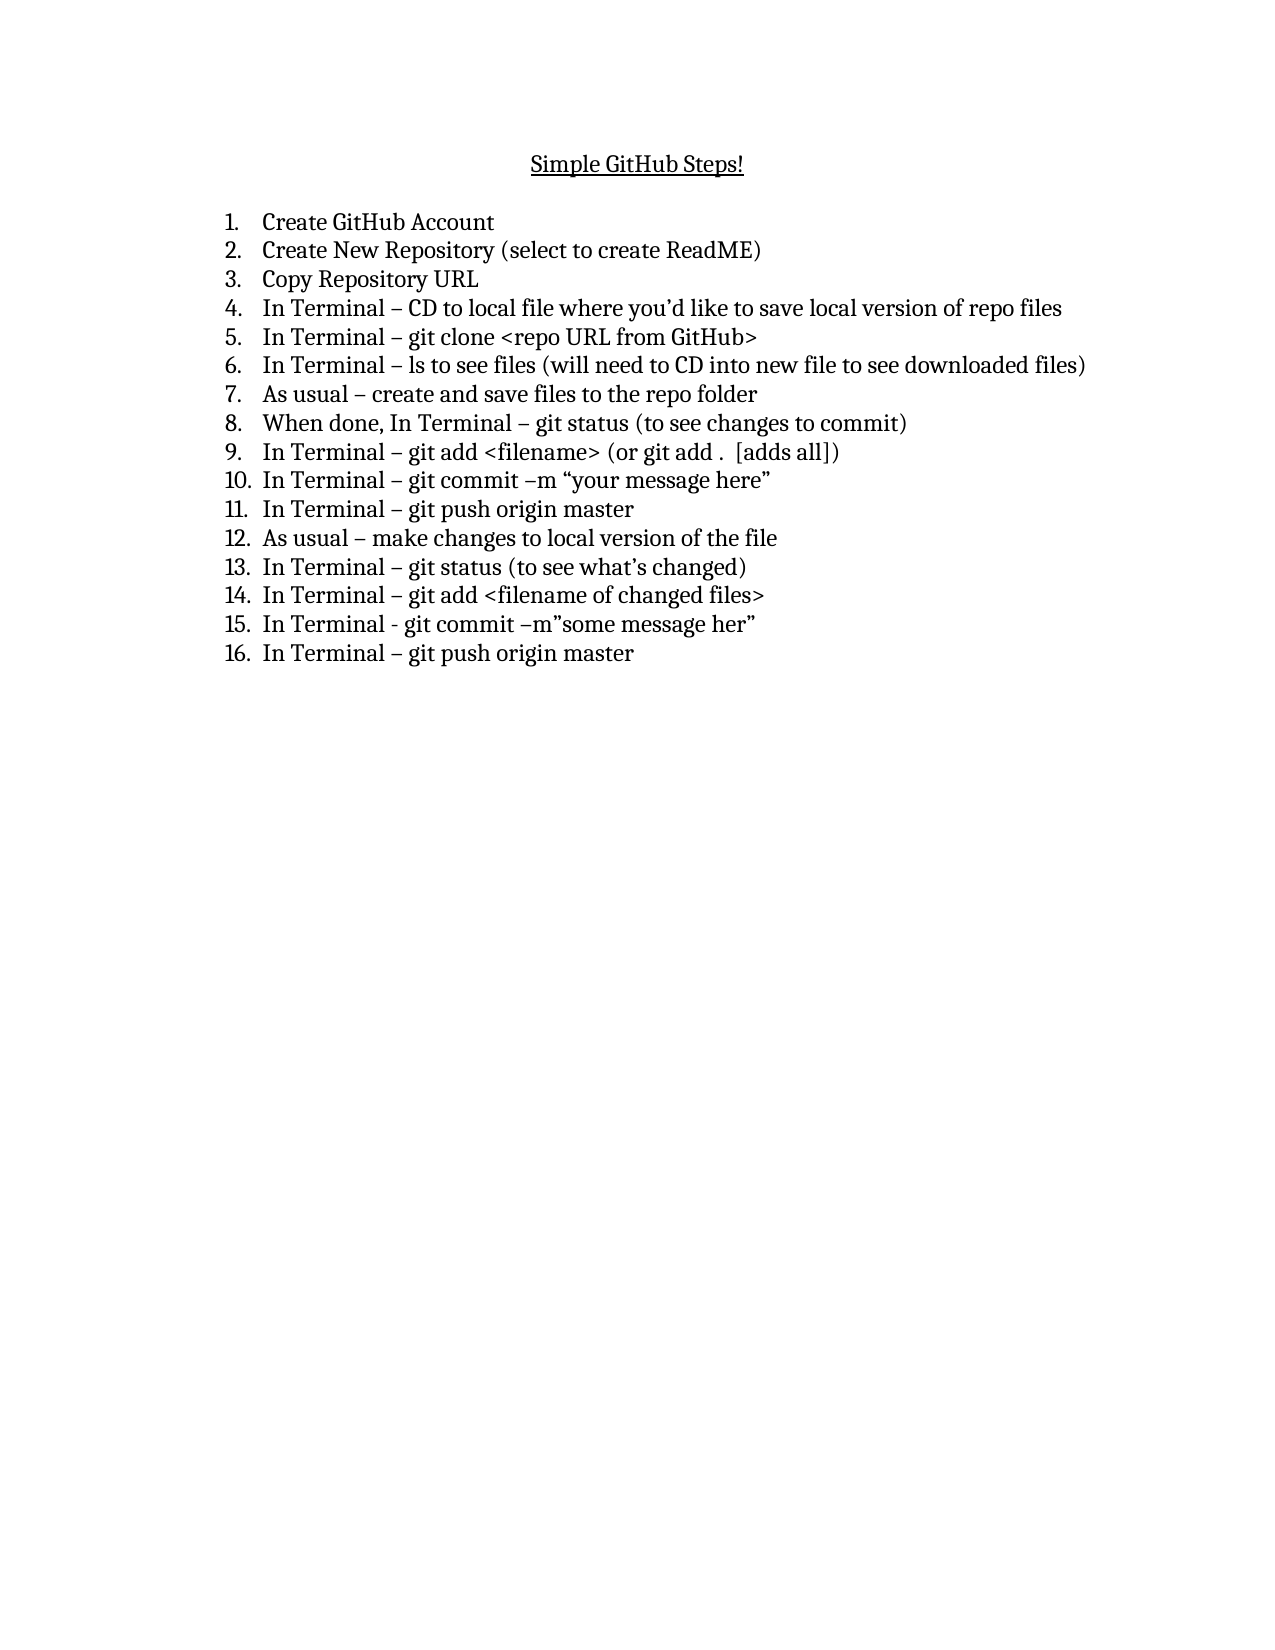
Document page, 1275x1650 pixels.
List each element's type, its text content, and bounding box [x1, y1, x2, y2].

list In Terminal – git clone <repo URL from GitHub> [225, 322, 1087, 351]
list Create GitHub Account [225, 207, 1087, 236]
list In Terminal – git add <filename of changed files> [225, 581, 1087, 610]
list In Terminal – ls to see files (will need to CD into new file to see downloaded files) [225, 351, 1087, 380]
list In Terminal – git push origin master [225, 639, 1087, 667]
list In Terminal – git push origin master [225, 495, 1087, 524]
list In Terminal – git add <filename> (or git add . [adds all]) [225, 437, 1087, 466]
list As usual – create and save files to the repo folder [225, 380, 1087, 409]
list Create New Repository (select to create ReadME) [225, 236, 1087, 265]
list In Terminal – git status (to see what’s changed) [225, 552, 1087, 581]
list When done, In Terminal – git status (to see changes to commit) [225, 409, 1087, 437]
list In Terminal – git commit –m “your message here” [225, 466, 1087, 495]
list As usual – make changes to local version of the file [225, 524, 1087, 552]
list In Terminal – CD to local file where you’d like to save local version of repo files [225, 294, 1087, 322]
list In Terminal - git commit –m”some message her” [225, 610, 1087, 639]
list Copy Repository URL [225, 265, 1087, 294]
text Simple GitHub Steps! [187, 150, 1087, 179]
